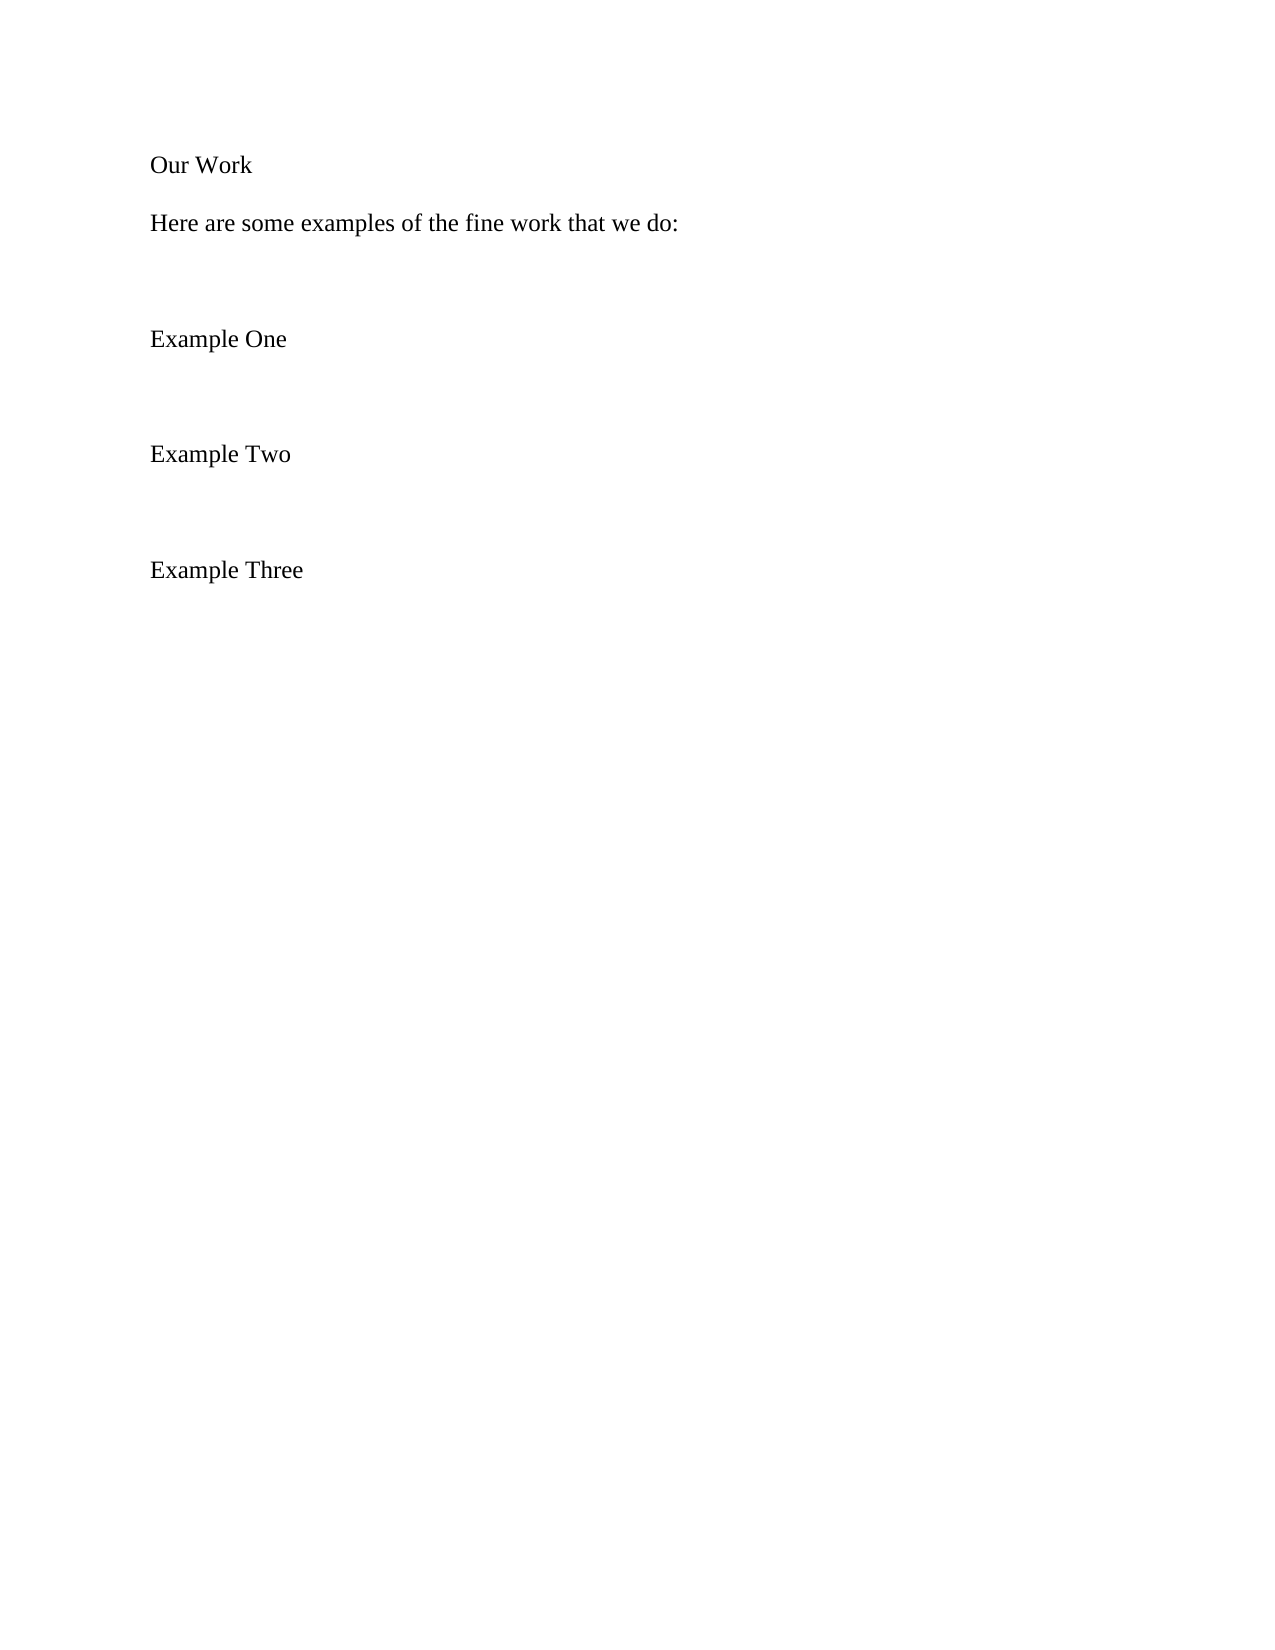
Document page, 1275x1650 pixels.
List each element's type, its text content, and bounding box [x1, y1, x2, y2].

text Example One [150, 324, 1125, 352]
text Example Two [150, 439, 1125, 468]
text Example Three [150, 555, 1125, 584]
text Here are some examples of the fine work that we do: [150, 208, 1125, 237]
text Our Work [150, 150, 1125, 179]
